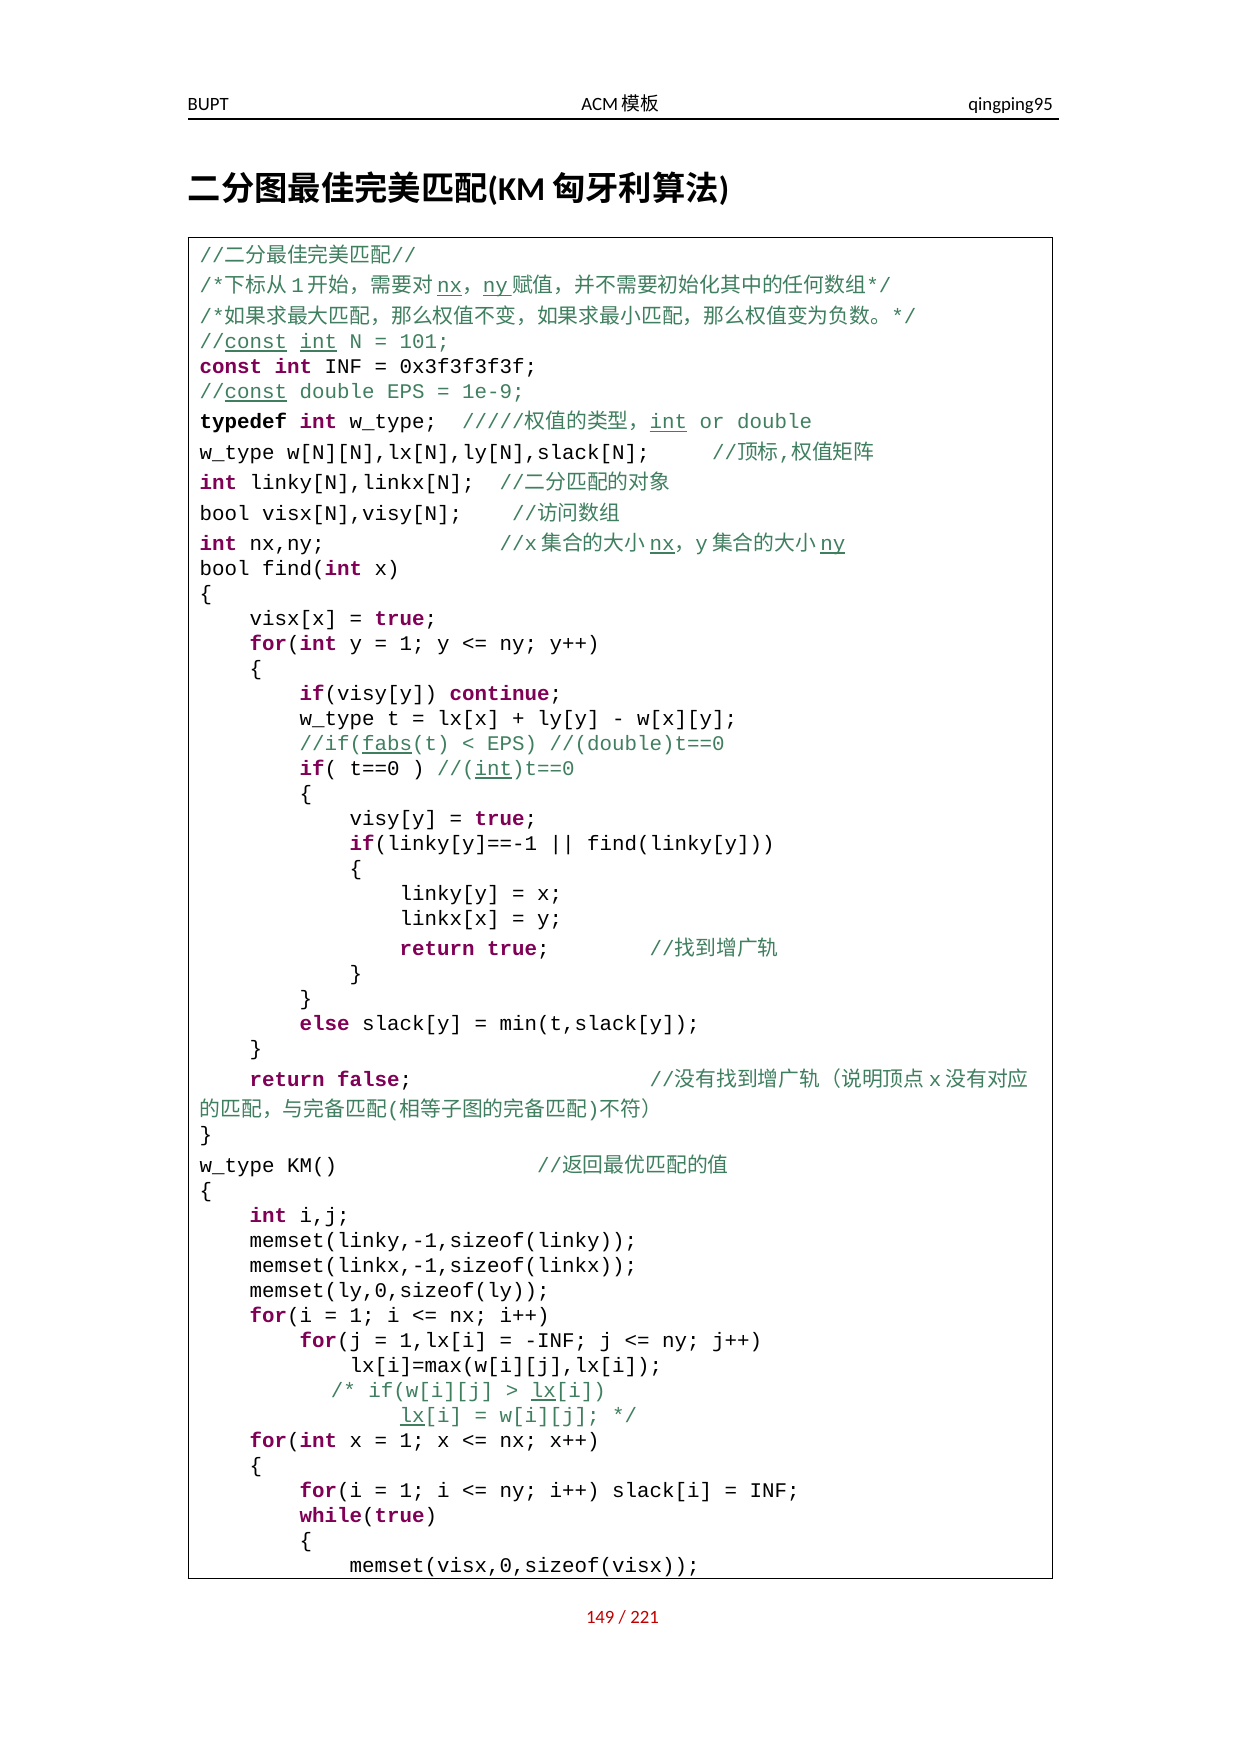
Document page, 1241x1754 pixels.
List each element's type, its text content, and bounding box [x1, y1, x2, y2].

subtitle 二分图最佳完美匹配(KM匈牙利算法) [187, 162, 1053, 210]
